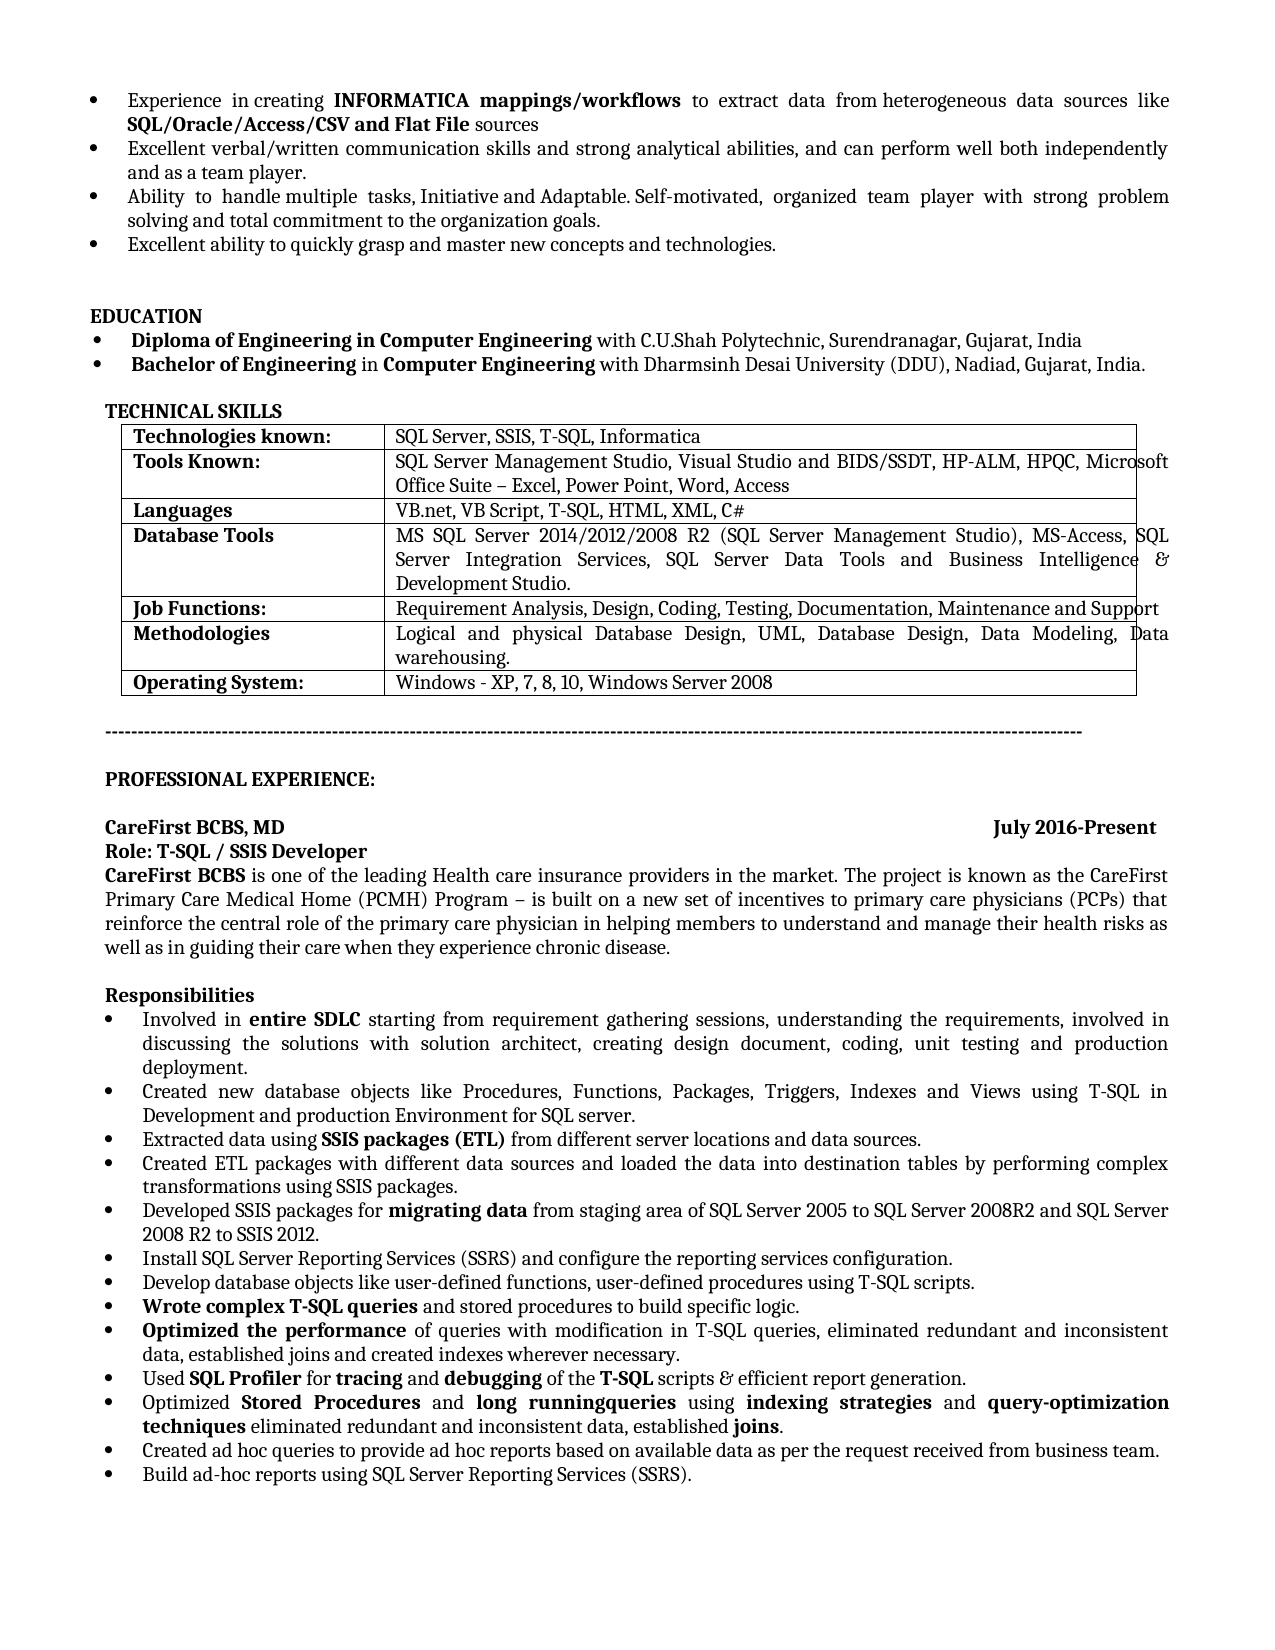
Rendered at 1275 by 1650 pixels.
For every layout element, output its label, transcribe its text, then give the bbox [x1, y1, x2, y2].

table_cell Logical and physical Database Design, UML, Database Design, Data Modeling, Data warehousing. [385, 622, 1136, 670]
text PROFESSIONAL EXPERIENCE: [105, 768, 1170, 792]
list Experience in creating INFORMATICA mappings/workflows to extract data from heterogeneous data sources like SQL/Oracle/Access/CSV and Flat File sources [90, 89, 1170, 137]
table_header SQL Server, SSIS, T-SQL, Informatica [385, 425, 1136, 449]
text ------------------------------------------------------------------------------------------------------------------------------------------------------- [105, 720, 1170, 744]
list Optimized Stored Procedures and long runningqueries using indexing strategies and query-optimization techniques eliminated redundant and inconsistent data, established joins. [105, 1391, 1170, 1439]
list Used SQL Profiler for tracing and debugging of the T-SQL scripts & efficient report generation. [105, 1367, 1170, 1391]
list Involved in entire SDLC starting from requirement gathering sessions, understanding the requirements, involved in discussing the solutions with solution architect, creating design document, coding, unit testing and production deployment. [105, 1007, 1170, 1079]
table_cell VB.net, VB Script, T-SQL, HTML, XML, C# [385, 499, 1136, 523]
list Created new database objects like Procedures, Functions, Packages, Triggers, Indexes and Views using T-SQL in Development and production Environment for SQL server. [105, 1079, 1170, 1127]
text Role: T-SQL / SSIS Developer [105, 840, 1170, 864]
table_header Technologies known: [122, 425, 384, 449]
text CareFirst BCBS is one of the leading Health care insurance providers in the market. The project is known as the CareFirst Primary Care Medical Home (PCMH) Program – is built on a new set of incentives to primary care physicians (PCPs) that reinforce the central role of the primary care physician in helping members to understand and manage their health risks as well as in guiding their care when they experience chronic disease. [105, 864, 1170, 959]
list Excellent verbal/written communication skills and strong analytical abilities, and can perform well both independently and as a team player. [90, 137, 1170, 184]
list Diploma of Engineering in Computer Engineering with C.U.Shah Polytechnic, Surendranagar, Gujarat, India [94, 328, 1170, 352]
table_cell MS SQL Server 2014/2012/2008 R2 (SQL Server Management Studio), MS-Access, SQL Server Integration Services, SQL Server Data Tools and Business Intelligence & Development Studio. [385, 524, 1136, 596]
table_cell Job Functions: [122, 597, 384, 621]
list Developed SSIS packages for migrating data from staging area of SQL Server 2005 to SQL Server 2008R2 and SQL Server 2008 R2 to SSIS 2012. [105, 1199, 1170, 1247]
table_cell Methodologies [122, 622, 384, 670]
table_cell Requirement Analysis, Design, Coding, Testing, Documentation, Maintenance and Support [385, 597, 1136, 621]
table_cell Languages [122, 499, 384, 523]
subtitle TECHNICAL SKILLS [105, 400, 1170, 424]
table_cell Windows - XP, 7, 8, 10, Windows Server 2008 [385, 671, 1136, 695]
list Ability to handle multiple tasks, Initiative and Adaptable. Self-motivated, organized team player with strong problem solving and total commitment to the organization goals. [90, 184, 1170, 232]
list Bachelor of Engineering in Computer Engineering with Dharmsinh Desai University (DDU), Nadiad, Gujarat, India. [94, 352, 1170, 376]
text Responsibilities [105, 983, 1170, 1007]
text CareFirst BCBS, MD July 2016-Present [105, 816, 1170, 840]
list Created ad hoc queries to provide ad hoc reports based on available data as per the request received from business team. [105, 1439, 1170, 1463]
table_cell Tools Known: [122, 450, 384, 498]
list Optimized the performance of queries with modification in T-SQL queries, eliminated redundant and inconsistent data, established joins and created indexes wherever necessary. [105, 1319, 1170, 1367]
list Excellent ability to quickly grasp and master new concepts and technologies. [90, 232, 1170, 256]
list Extracted data using SSIS packages (ETL) from different server locations and data sources. [105, 1127, 1170, 1151]
subtitle EDUCATION [90, 304, 1170, 328]
list Created ETL packages with different data sources and loaded the data into destination tables by performing complex transformations using SSIS packages. [105, 1151, 1170, 1199]
list Develop database objects like user-defined functions, user-defined procedures using T-SQL scripts. [105, 1271, 1170, 1295]
list Build ad-hoc reports using SQL Server Reporting Services (SSRS). [105, 1463, 1170, 1487]
table_cell SQL Server Management Studio, Visual Studio and BIDS/SSDT, HP-ALM, HPQC, Microsoft Office Suite – Excel, Power Point, Word, Access [385, 450, 1136, 498]
list Wrote complex T-SQL queries and stored procedures to build specific logic. [105, 1295, 1170, 1319]
table_cell Database Tools [122, 524, 384, 596]
list Install SQL Server Reporting Services (SSRS) and configure the reporting services configuration. [105, 1247, 1170, 1271]
table_cell Operating System: [122, 671, 384, 695]
